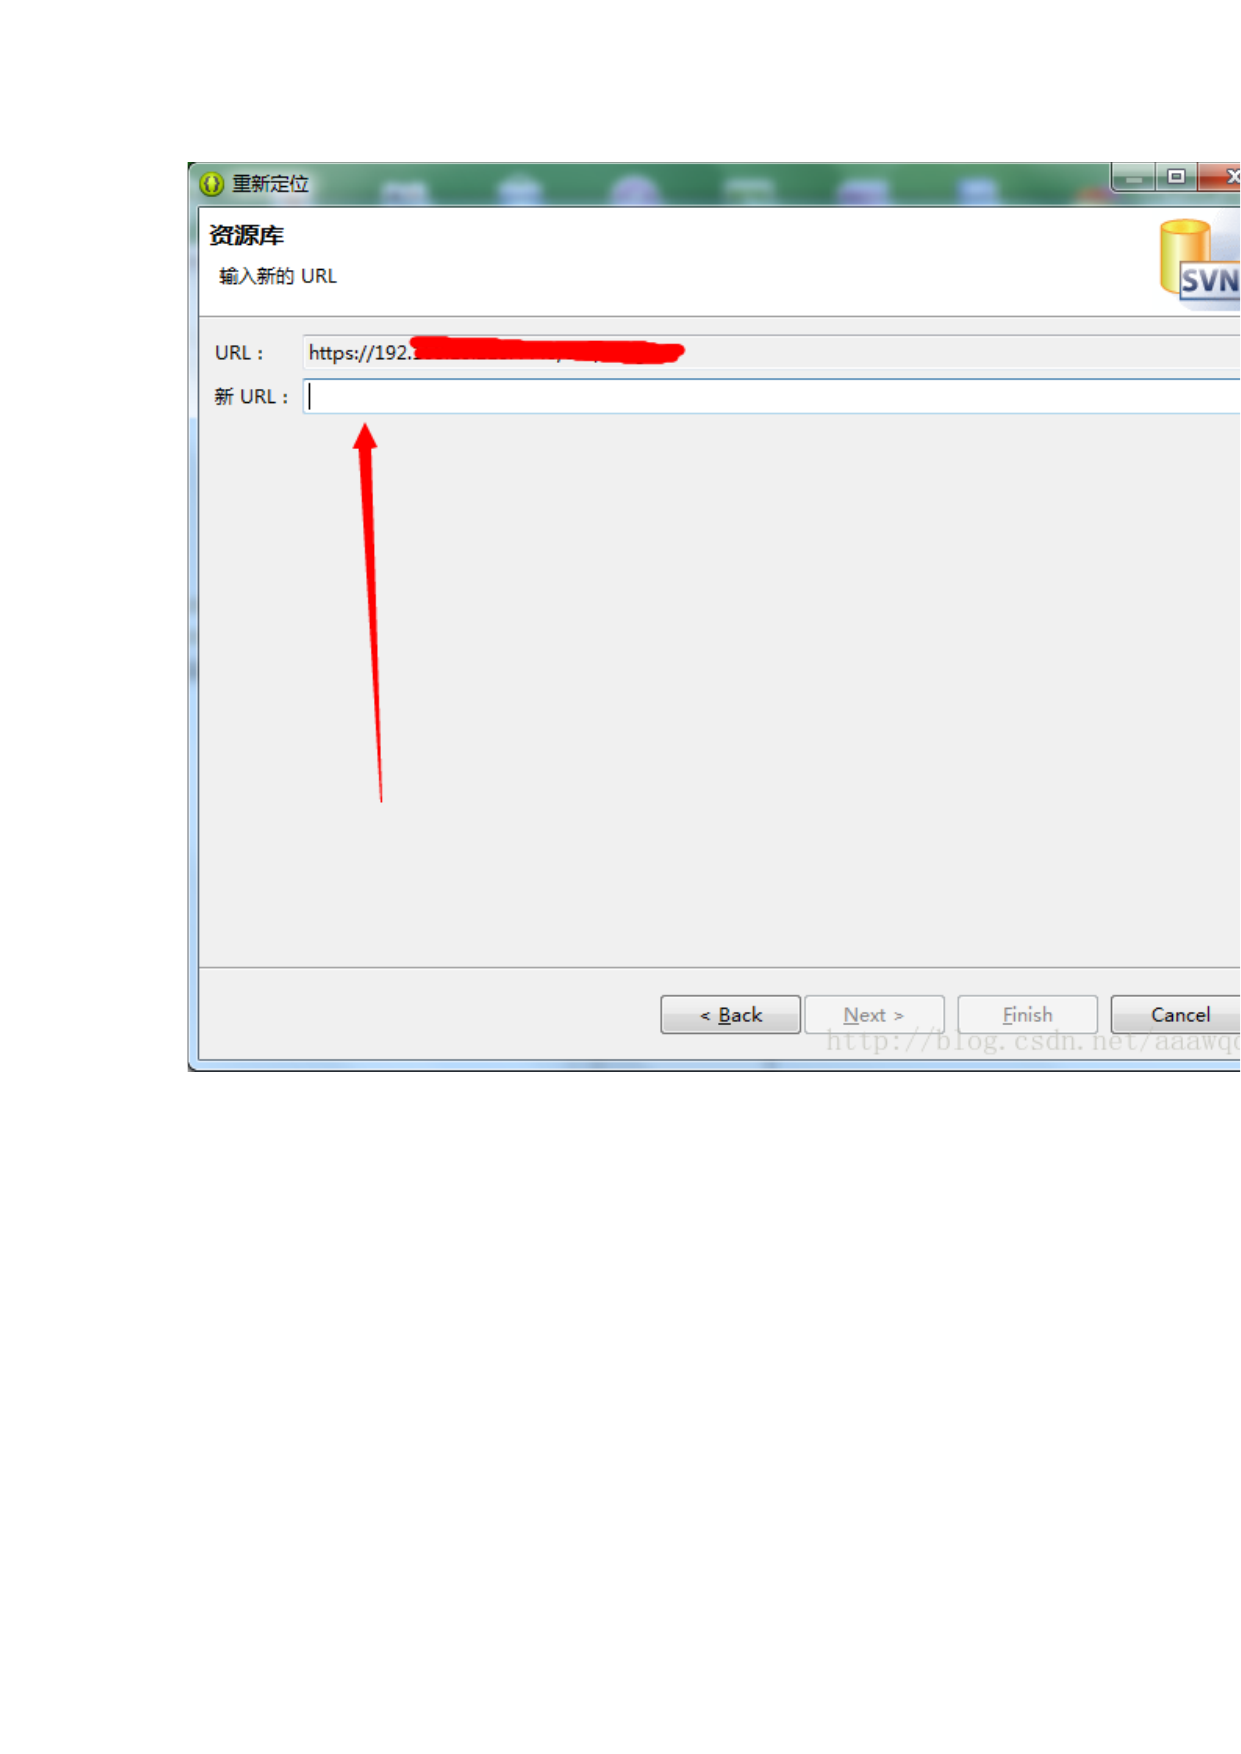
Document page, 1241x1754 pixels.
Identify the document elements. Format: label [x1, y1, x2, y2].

picture [187, 162, 1241, 1072]
